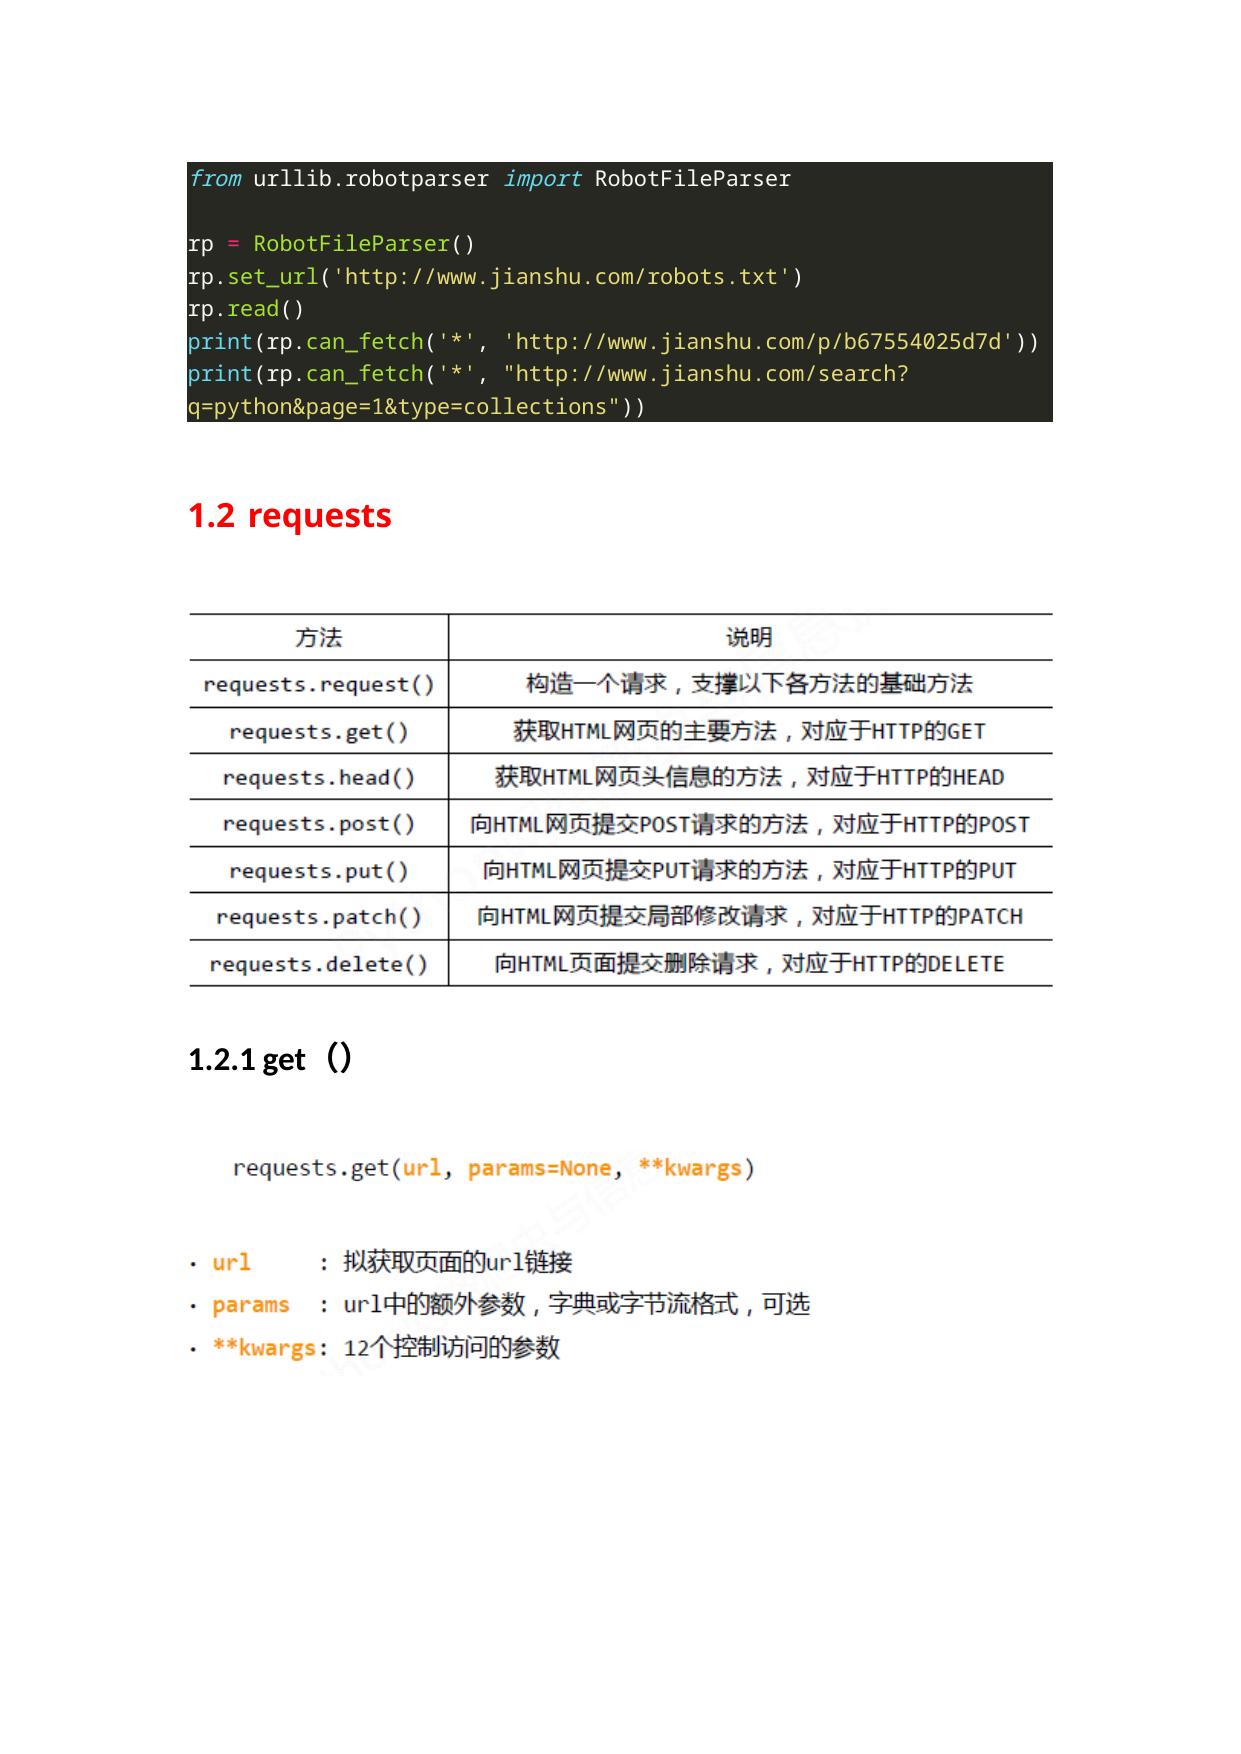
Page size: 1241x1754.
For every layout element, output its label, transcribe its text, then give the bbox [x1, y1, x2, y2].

picture [187, 1151, 820, 1376]
subtitle requests [187, 482, 1053, 547]
subtitle get（） [187, 1024, 1053, 1089]
picture [187, 606, 1053, 996]
